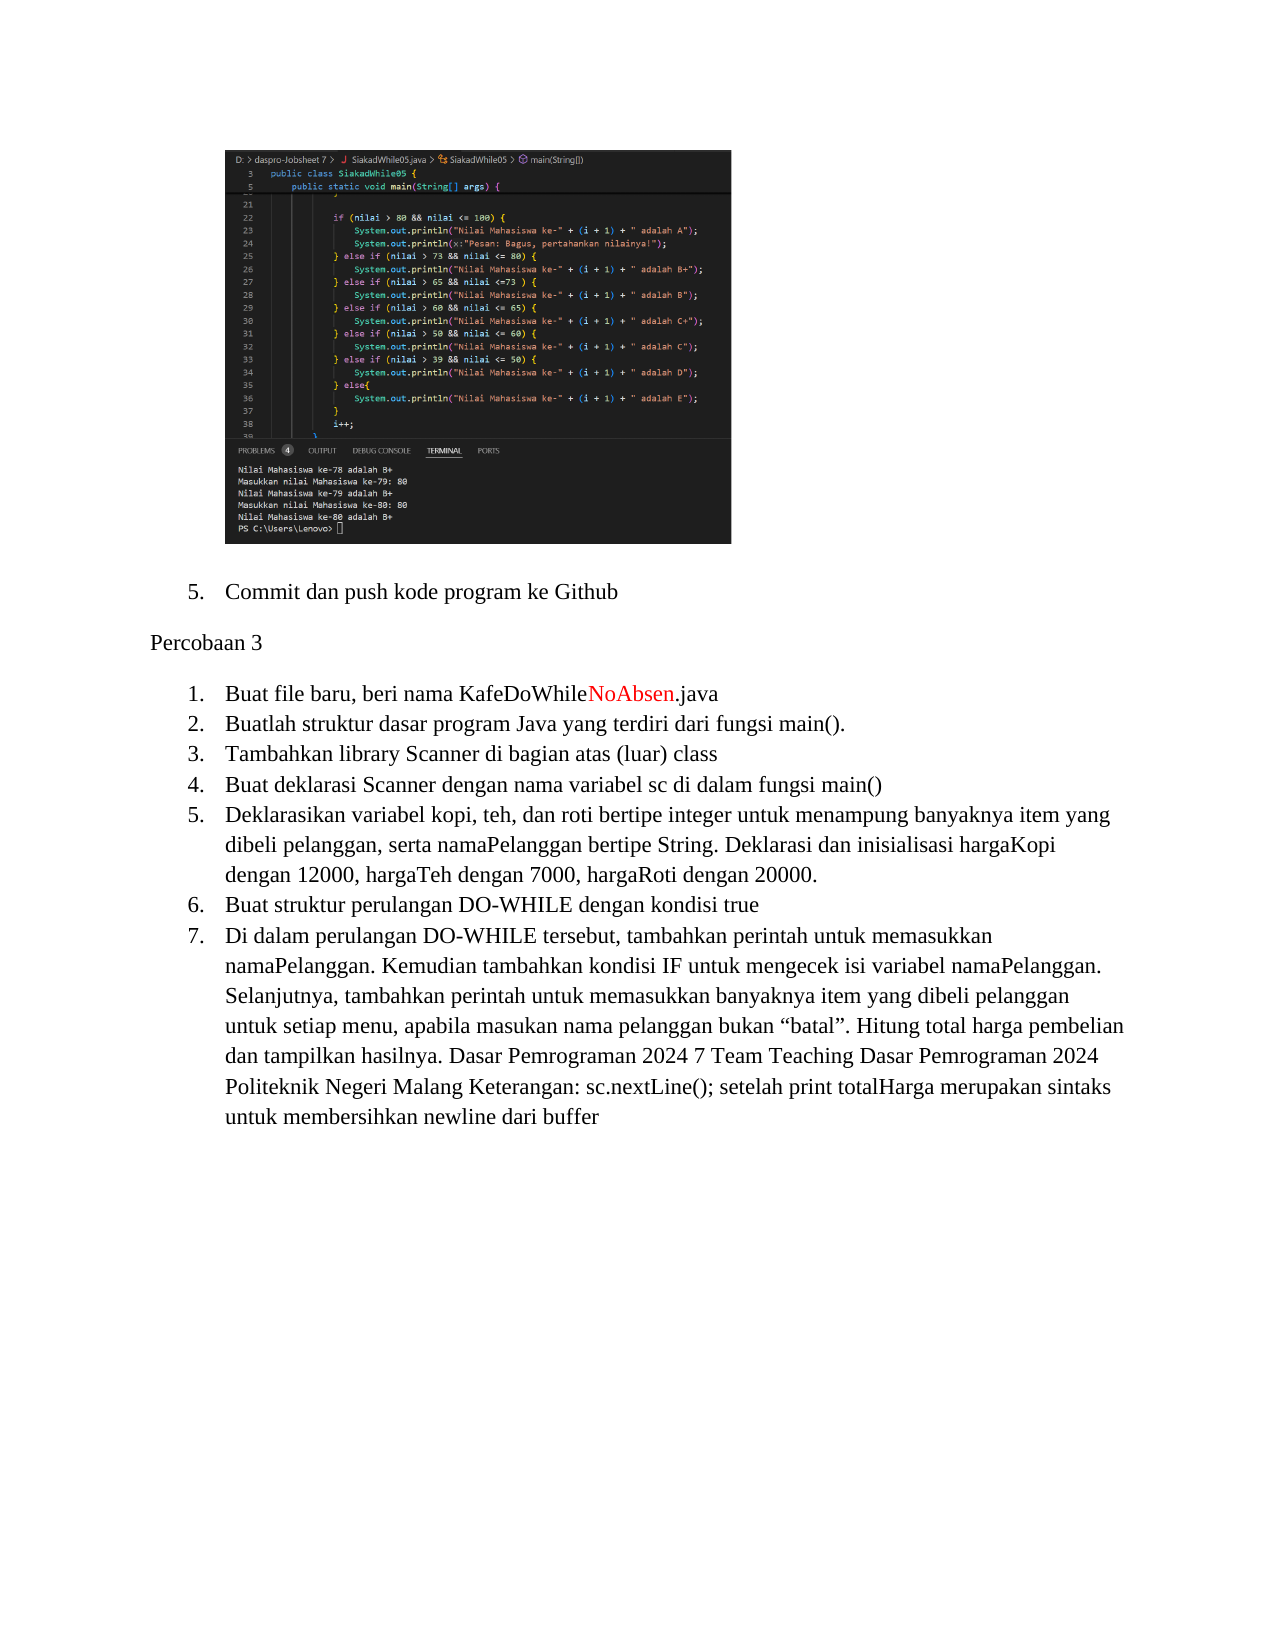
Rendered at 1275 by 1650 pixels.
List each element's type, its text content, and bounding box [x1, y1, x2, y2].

list Buat deklarasi Scanner dengan nama variabel sc di dalam fungsi main() [187, 771, 1125, 797]
text Percobaan 3 [150, 629, 1125, 655]
list Buat file baru, beri nama KafeDoWhileNoAbsen.java [187, 680, 1125, 706]
list Commit dan push kode program ke Github [187, 578, 1125, 604]
list Di dalam perulangan DO-WHILE tersebut, tambahkan perintah untuk memasukkan namaPelanggan. Kemudian tambahkan kondisi IF untuk mengecek isi variabel namaPelanggan. Selanjutnya, tambahkan perintah untuk memasukkan banyaknya item yang dibeli pelanggan untuk setiap menu, apabila masukan nama pelanggan bukan “batal”. Hitung total harga pembelian dan tampilkan hasilnya. Dasar Pemrograman 2024 7 Team Teaching Dasar Pemrograman 2024 Politeknik Negeri Malang Keterangan: sc.nextLine(); setelah print totalHarga merupakan sintaks untuk membersihkan newline dari buffer [187, 922, 1125, 1129]
list Buatlah struktur dasar program Java yang terdiri dari fungsi main(). [187, 710, 1125, 737]
list Deklarasikan variabel kopi, teh, dan roti bertipe integer untuk menampung banyaknya item yang dibeli pelanggan, serta namaPelanggan bertipe String. Deklarasi dan inisialisasi hargaKopi dengan 12000, hargaTeh dengan 7000, hargaRoti dengan 20000. [187, 801, 1125, 888]
picture [225, 150, 732, 544]
list Buat struktur perulangan DO-WHILE dengan kondisi true [187, 891, 1125, 918]
list Tambahkan library Scanner di bagian atas (luar) class [187, 740, 1125, 767]
